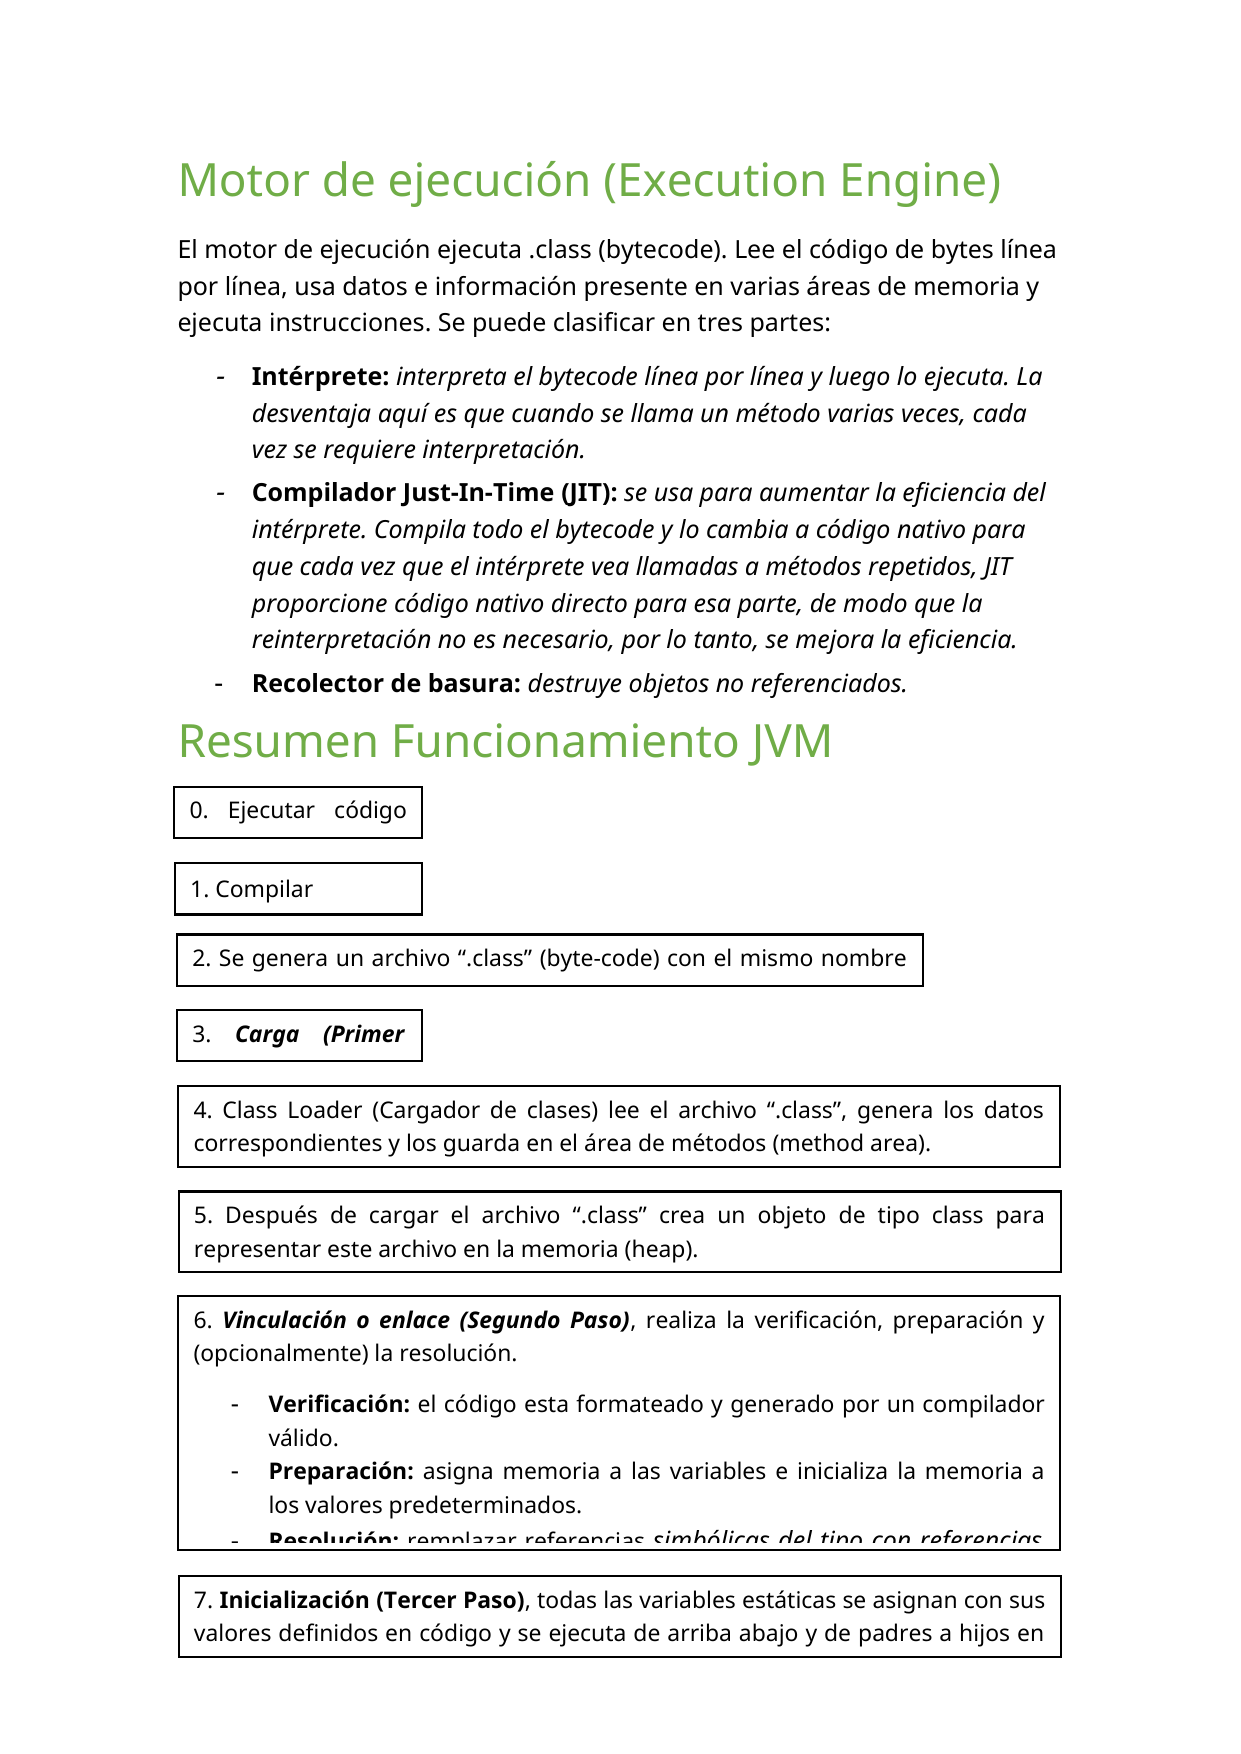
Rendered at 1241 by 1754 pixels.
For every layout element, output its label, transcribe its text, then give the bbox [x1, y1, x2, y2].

text Motor de ejecución (Execution Engine) [177, 148, 1063, 210]
text Resumen Funcionamiento JVM [177, 708, 1063, 771]
list Intérprete: interpreta el bytecode línea por línea y luego lo ejecuta. La desventaja aquí es que cuando se llama un método varias veces, cada vez se requiere interpretación. [214, 358, 1063, 466]
text El motor de ejecución ejecuta .class (bytecode). Lee el código de bytes línea por línea, usa datos e información presente en varias áreas de memoria y ejecuta instrucciones. Se puede clasificar en tres partes: [177, 232, 1063, 339]
list Compilador Just-In-Time (JIT): se usa para aumentar la eficiencia del intérprete. Compila todo el bytecode y lo cambia a código nativo para que cada vez que el intérprete vea llamadas a métodos repetidos, JIT proporcione código nativo directo para esa parte, de modo que la reinterpretación no es necesario, por lo tanto, se mejora la eficiencia. [214, 475, 1063, 656]
list Recolector de basura: destruye objetos no referenciados. [214, 665, 1063, 699]
